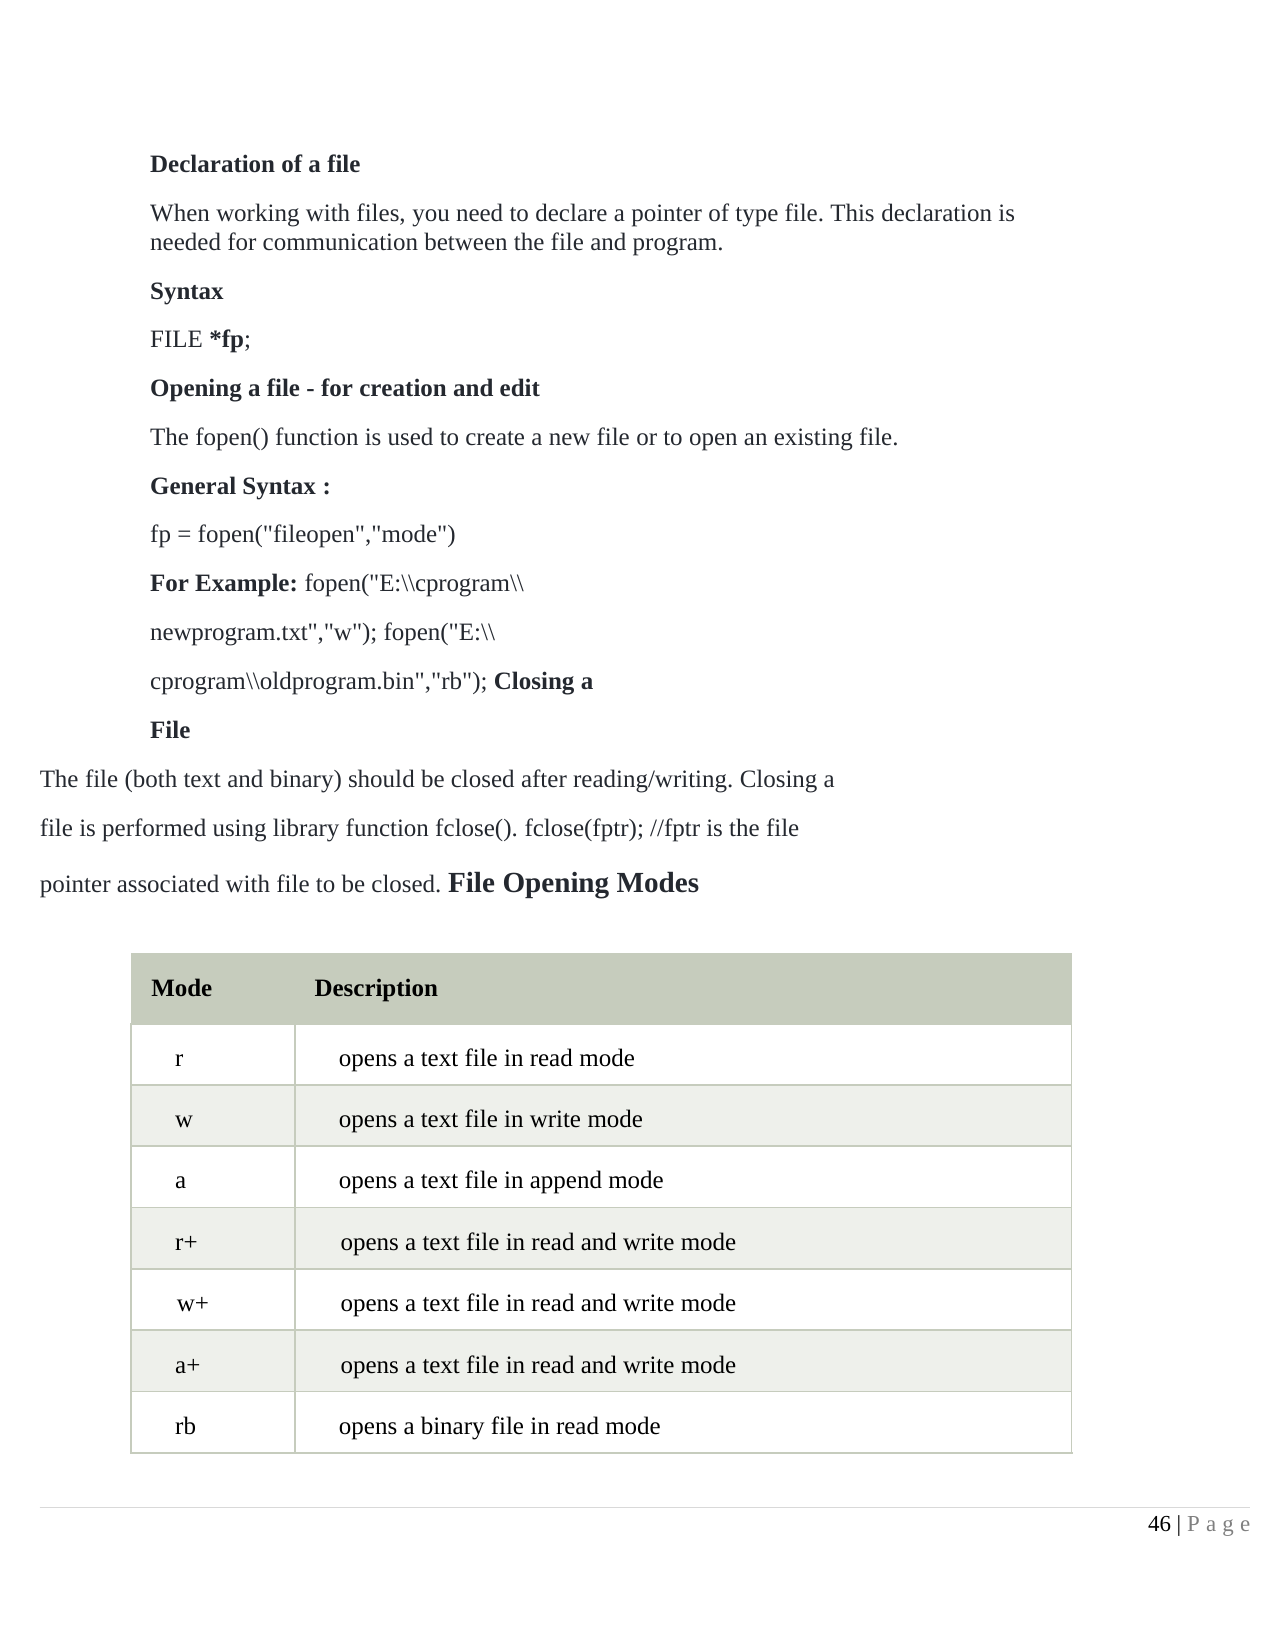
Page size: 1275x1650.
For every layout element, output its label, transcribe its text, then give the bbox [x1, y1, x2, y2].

text For Example: fopen("E:\\cprogram\\newprogram.txt","w"); fopen("E:\\cprogram\\oldprogram.bin","rb"); Closing a File [150, 568, 601, 744]
subtitle General Syntax : [150, 471, 1250, 500]
subtitle Declaration of a file [150, 149, 1250, 178]
text When working with files, you need to declare a pointer of type file. This declaration is needed for communication between the file and program. [150, 198, 1092, 255]
subtitle Opening a file - for creation and edit [150, 373, 1250, 402]
text The fopen() function is used to create a new file or to open an existing file. [150, 422, 1250, 450]
text fp = fopen("fileopen","mode") [150, 519, 1250, 548]
subtitle Syntax [150, 276, 1250, 305]
text FILE *fp; [150, 324, 1250, 353]
text The file (both text and binary) should be closed after reading/writing. Closing a file is performed using library function fclose(). fclose(fptr); //fptr is the file pointer associated with file to be closed. File Opening Modes [39, 764, 844, 898]
